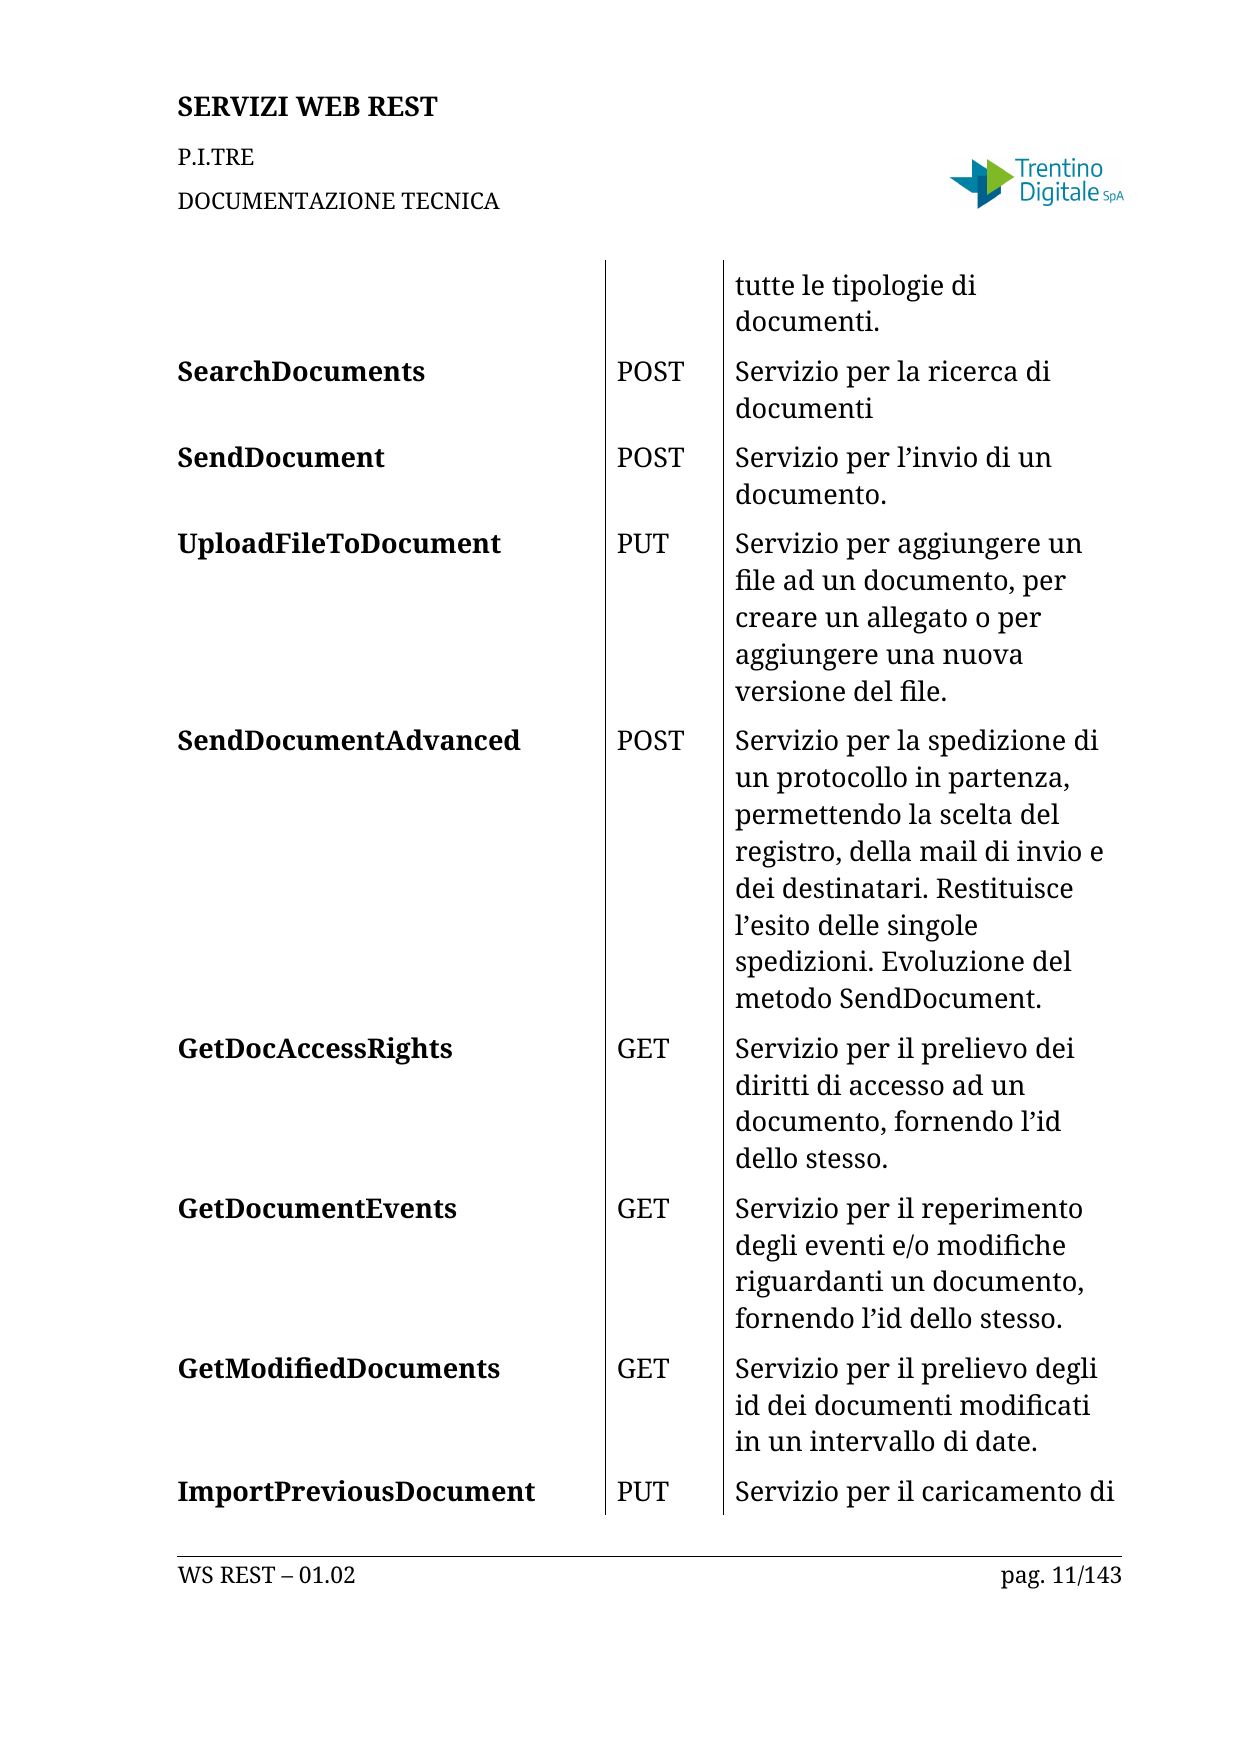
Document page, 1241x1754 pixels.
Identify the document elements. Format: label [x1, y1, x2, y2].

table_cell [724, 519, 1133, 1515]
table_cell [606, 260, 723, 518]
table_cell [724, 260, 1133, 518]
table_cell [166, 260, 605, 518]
picture [949, 158, 1124, 209]
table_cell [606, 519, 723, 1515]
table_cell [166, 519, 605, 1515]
